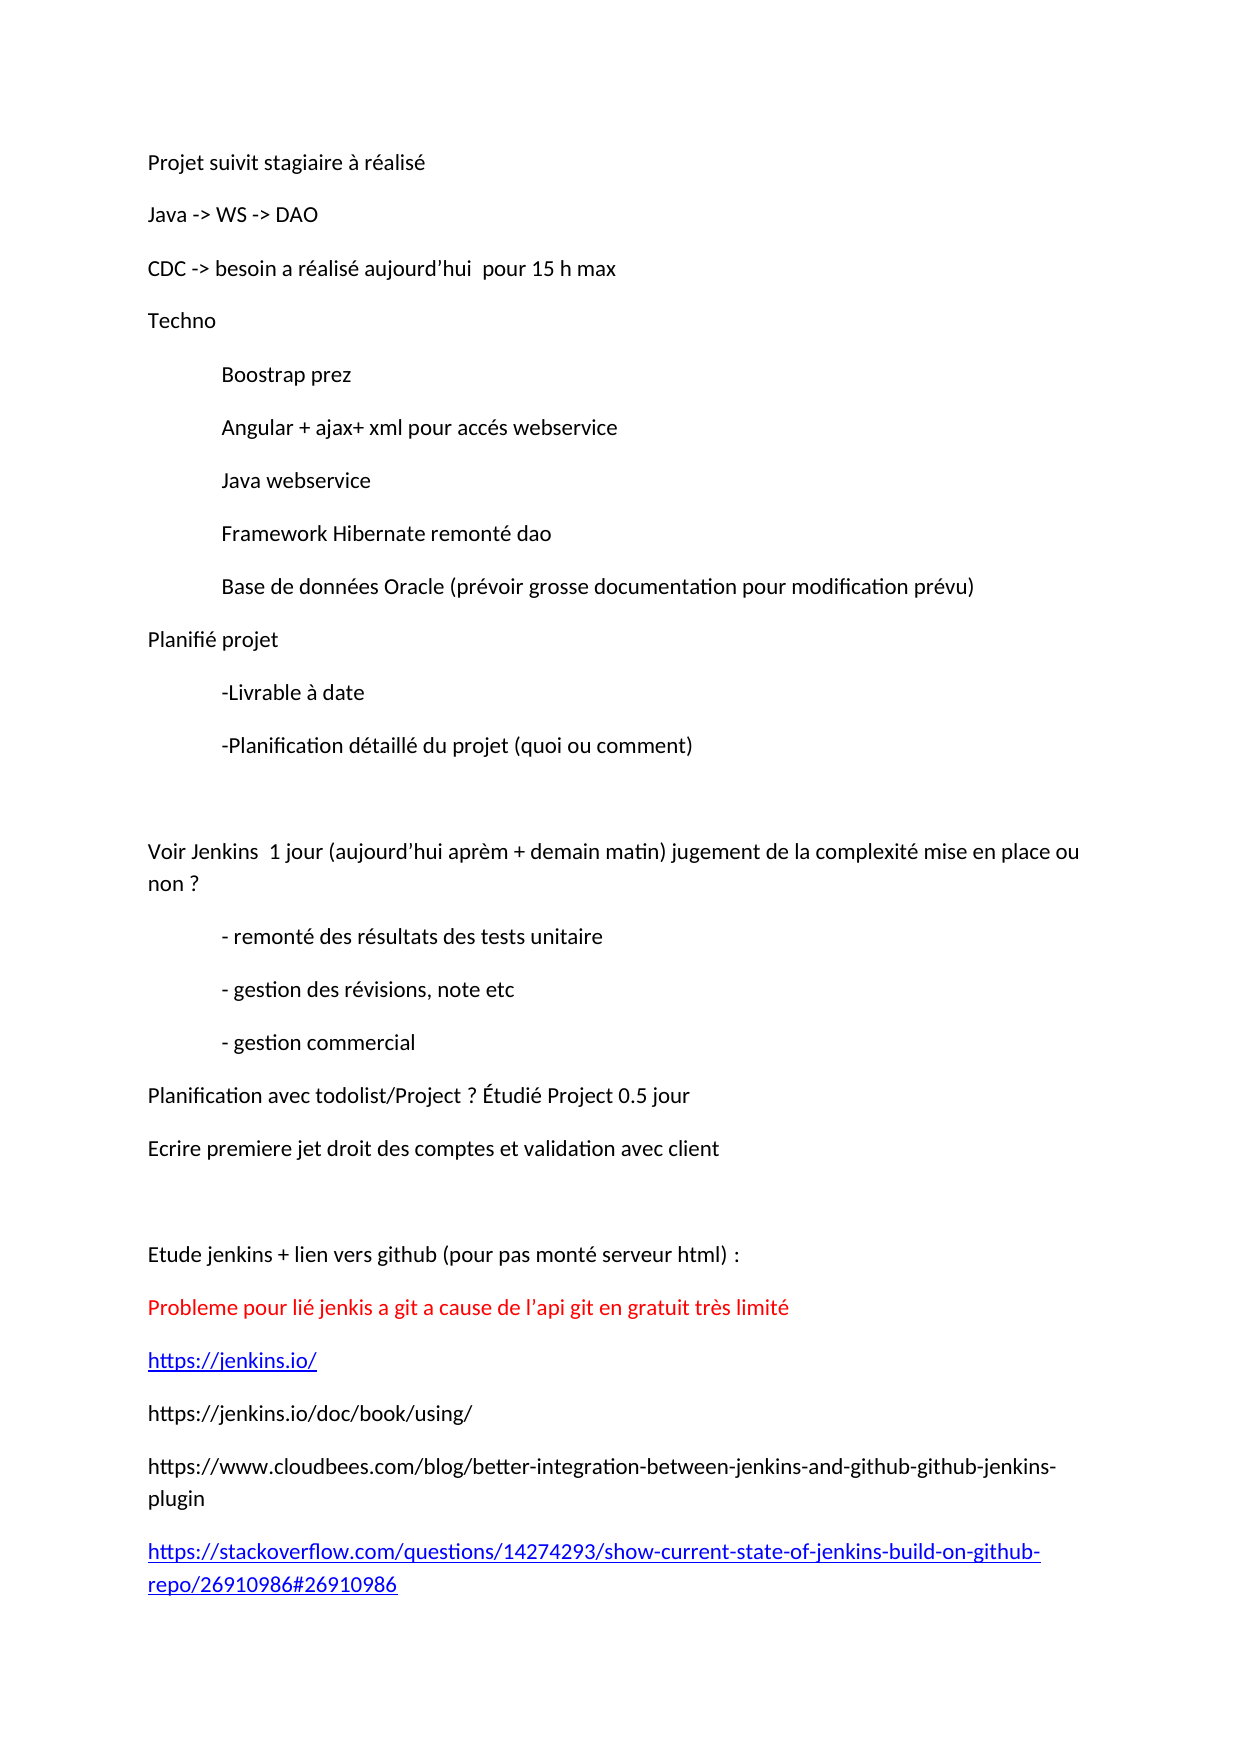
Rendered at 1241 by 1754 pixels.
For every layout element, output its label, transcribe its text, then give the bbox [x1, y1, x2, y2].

text Voir Jenkins 1 jour (aujourd’hui aprèm + demain matin) jugement de la complexité mise en place ou non ? [148, 837, 1093, 897]
text -Livrable à date [148, 678, 1093, 706]
text Framework Hibernate remonté dao [148, 519, 1093, 547]
text - gestion des révisions, note etc [148, 975, 1093, 1003]
text Techno [148, 307, 1093, 335]
text -Planification détaillé du projet (quoi ou comment) [148, 731, 1093, 759]
text Projet suivit stagiaire à réalisé [148, 148, 1093, 176]
text - remonté des résultats des tests unitaire [148, 922, 1093, 950]
text https://stackoverflow.com/questions/14274293/show-current-state-of-jenkins-build-on-github-repo/26910986#26910986 [148, 1537, 1093, 1598]
text Planification avec todolist/Project ? Étudié Project 0.5 jour [148, 1081, 1093, 1109]
text Planifié projet [148, 625, 1093, 653]
text https://jenkins.io/ [148, 1346, 1093, 1374]
text CDC -> besoin a réalisé aujourd’hui pour 15 h max [148, 254, 1093, 282]
text Angular + ajax+ xml pour accés webservice [148, 413, 1093, 441]
text Etude jenkins + lien vers github (pour pas monté serveur html) : [148, 1240, 1093, 1268]
text - gestion commercial [148, 1028, 1093, 1056]
text Java webservice [148, 466, 1093, 494]
text Boostrap prez [148, 360, 1093, 388]
text https://www.cloudbees.com/blog/better-integration-between-jenkins-and-github-github-jenkins-plugin [148, 1452, 1093, 1512]
text Probleme pour lié jenkis a git a cause de l’api git en gratuit très limité [148, 1293, 1093, 1321]
text Base de données Oracle (prévoir grosse documentation pour modification prévu) [148, 572, 1093, 600]
text https://jenkins.io/doc/book/using/ [148, 1399, 1093, 1427]
text Ecrire premiere jet droit des comptes et validation avec client [148, 1134, 1093, 1162]
text Java -> WS -> DAO [148, 201, 1093, 229]
